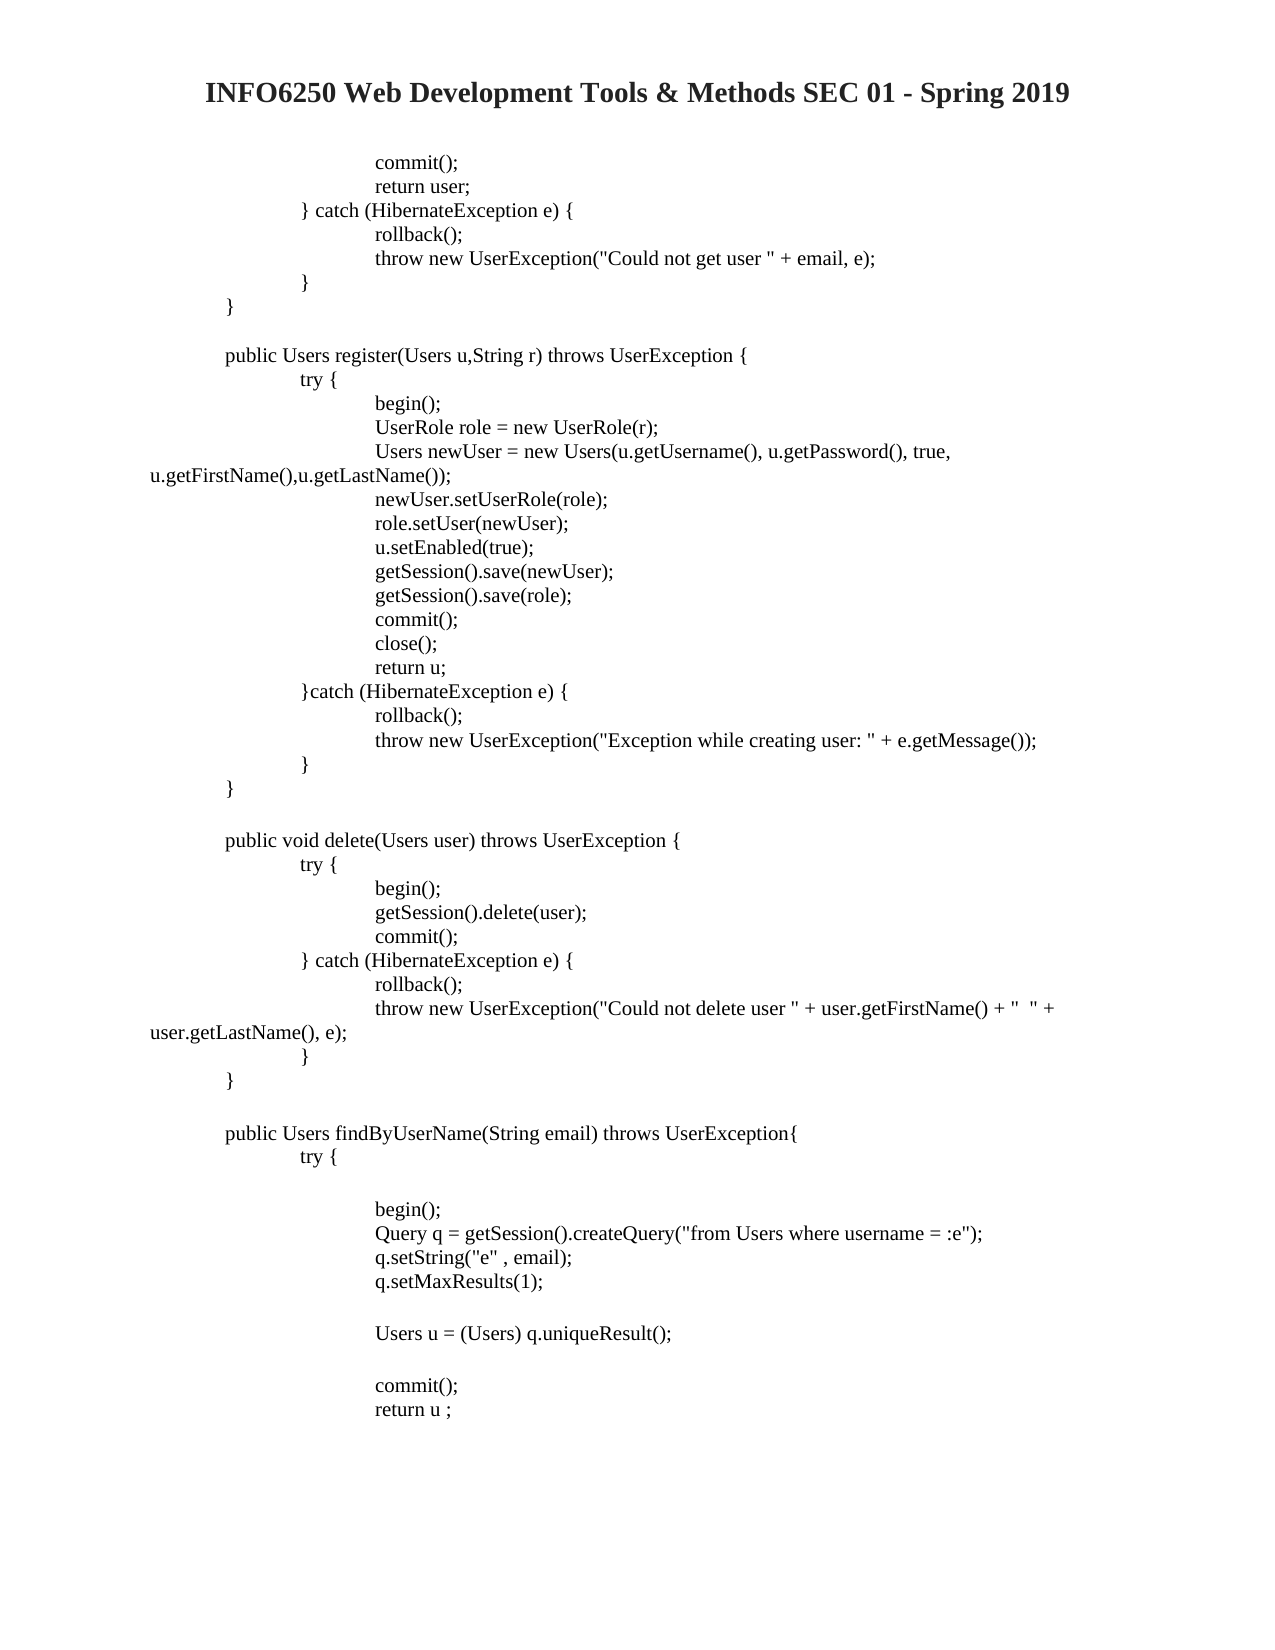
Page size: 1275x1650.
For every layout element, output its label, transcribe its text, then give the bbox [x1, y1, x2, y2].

text public void delete(Users user) throws UserException { [150, 828, 1125, 852]
text try { [150, 367, 1125, 391]
text } [150, 1044, 1125, 1068]
text public Users findByUserName(String email) throws UserException{ [150, 1120, 1125, 1144]
text return u; [150, 655, 1125, 679]
text q.setMaxResults(1); [150, 1269, 1125, 1293]
text commit(); [150, 607, 1125, 631]
text commit(); [150, 150, 1125, 174]
text rollback(); [150, 222, 1125, 246]
text throw new UserException("Could not delete user " + user.getFirstName() + " " + user.getLastName(), e); [150, 996, 1125, 1044]
text throw new UserException("Exception while creating user: " + e.getMessage()); [150, 727, 1125, 752]
text } [150, 1068, 1125, 1092]
text commit(); [150, 1373, 1125, 1397]
text q.setString("e" , email); [150, 1245, 1125, 1269]
text u.setEnabled(true); [150, 535, 1125, 559]
text getSession().save(newUser); [150, 559, 1125, 583]
text } [150, 752, 1125, 776]
text Users u = (Users) q.uniqueResult(); [150, 1321, 1125, 1345]
text commit(); [150, 924, 1125, 948]
text begin(); [150, 391, 1125, 415]
text throw new UserException("Could not get user " + email, e); [150, 246, 1125, 270]
text } [150, 270, 1125, 294]
text } catch (HibernateException e) { [150, 948, 1125, 972]
text newUser.setUserRole(role); [150, 487, 1125, 511]
text begin(); [150, 876, 1125, 900]
text public Users register(Users u,String r) throws UserException { [150, 342, 1125, 367]
text } catch (HibernateException e) { [150, 198, 1125, 222]
text begin(); [150, 1197, 1125, 1221]
text try { [150, 1144, 1125, 1168]
text UserRole role = new UserRole(r); [150, 415, 1125, 439]
text }catch (HibernateException e) { [150, 679, 1125, 703]
text rollback(); [150, 972, 1125, 996]
text } [150, 294, 1125, 318]
text Users newUser = new Users(u.getUsername(), u.getPassword(), true, u.getFirstName(),u.getLastName()); [150, 439, 1125, 487]
text getSession().delete(user); [150, 900, 1125, 924]
text role.setUser(newUser); [150, 511, 1125, 535]
text try { [150, 852, 1125, 876]
text } [150, 776, 1125, 800]
text Query q = getSession().createQuery("from Users where username = :e"); [150, 1221, 1125, 1245]
text return user; [150, 174, 1125, 198]
text return u ; [150, 1397, 1125, 1421]
text rollback(); [150, 703, 1125, 727]
text getSession().save(role); [150, 583, 1125, 607]
text close(); [150, 631, 1125, 655]
